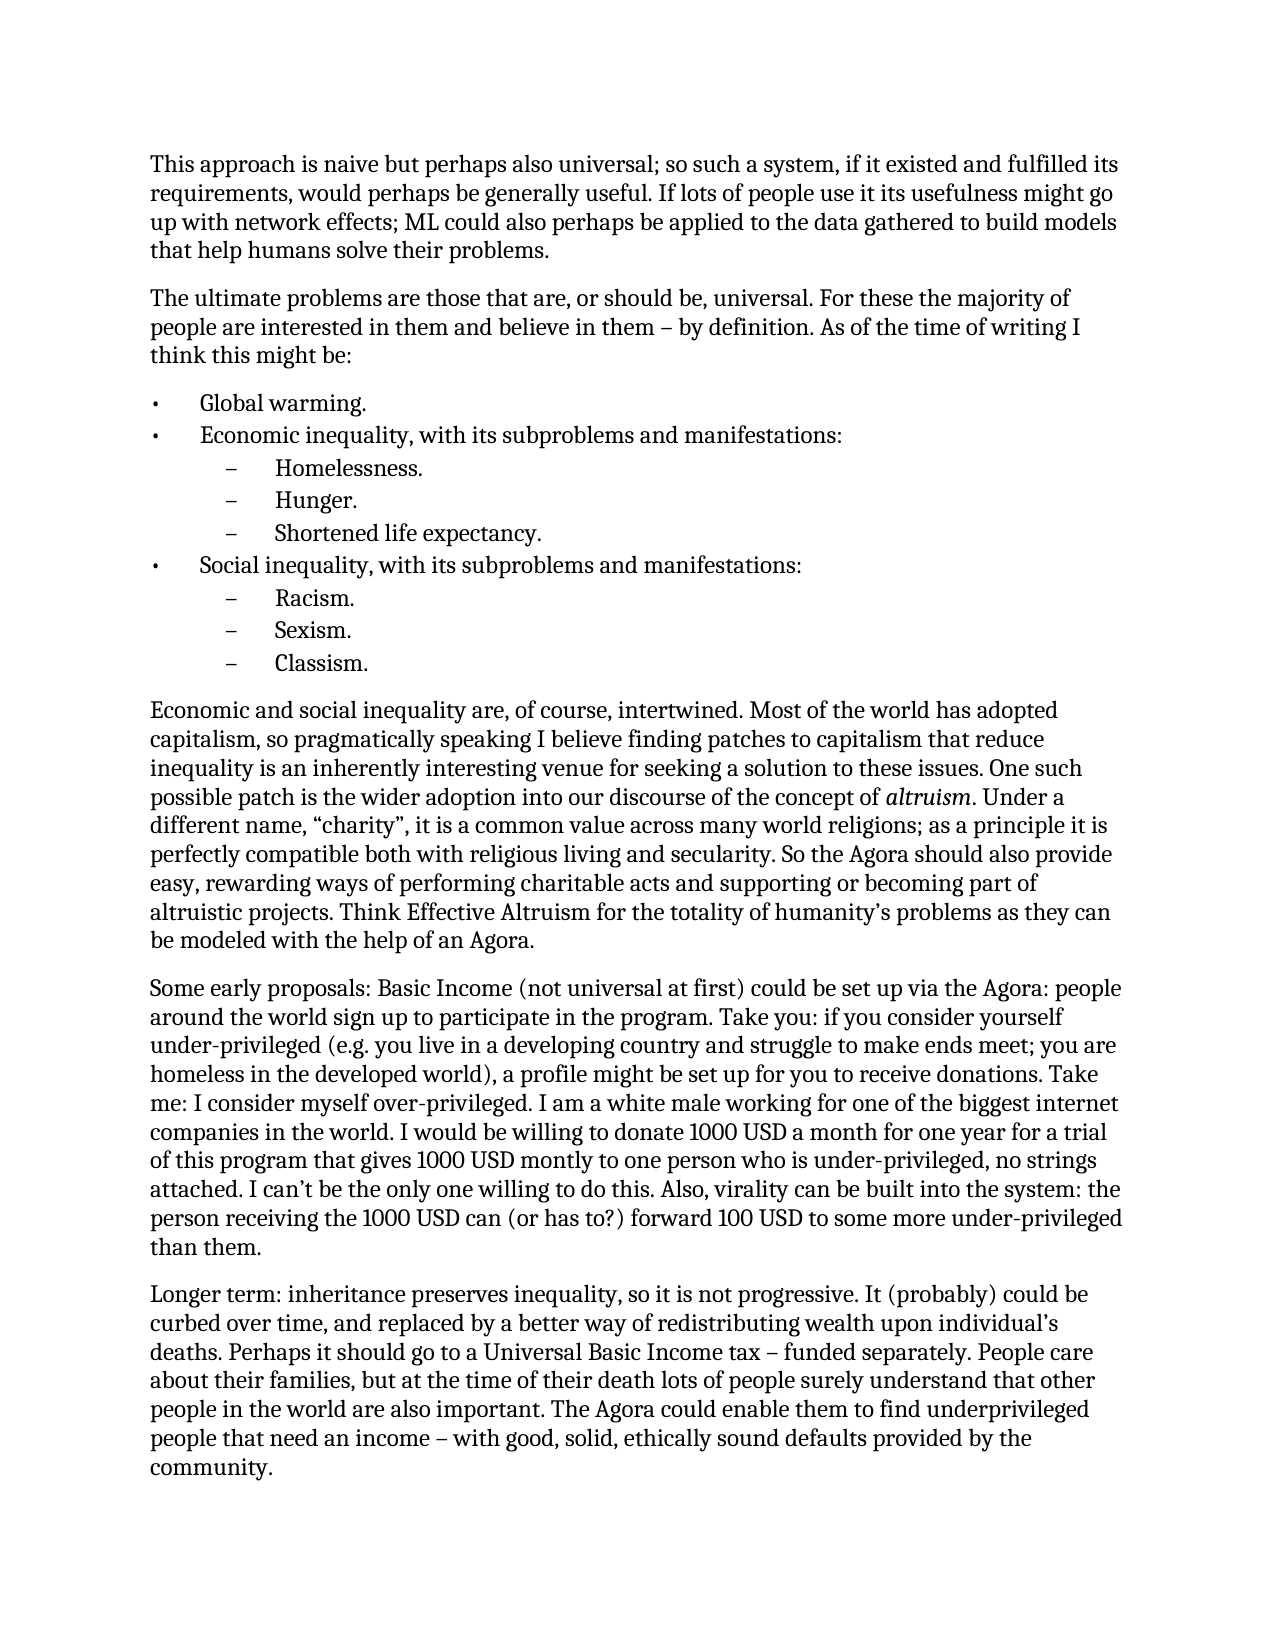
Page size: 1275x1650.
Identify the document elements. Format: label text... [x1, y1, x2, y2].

list Homelessness. [225, 454, 1125, 482]
list Global warming. [150, 389, 1125, 417]
text This approach is naive but perhaps also universal; so such a system, if it existed and fulfilled its requirements, would perhaps be generally useful. If lots of people use it its usefulness might go up with network effects; ML could also perhaps be applied to the data gathered to build models that help humans solve their problems. [150, 150, 1125, 265]
text Longer term: inheritance preserves inequality, so it is not progressive. It (probably) could be curbed over time, and replaced by a better way of redistributing wealth upon individual’s deaths. Perhaps it should go to a Universal Basic Income tax – funded separately. People care about their families, but at the time of their death lots of people surely understand that other people in the world are also important. The Agora could enable them to find underprivileged people that need an income – with good, solid, ethically sound defaults provided by the community. [150, 1280, 1125, 1481]
text Some early proposals: Basic Income (not universal at first) could be set up via the Agora: people around the world sign up to participate in the program. Take you: if you consider yourself under-privileged (e.g. you live in a developing country and struggle to make ends meet; you are homeless in the developed world), a profile might be set up for you to receive donations. Take me: I consider myself over-privileged. I am a white male working for one of the biggest internet companies in the world. I would be willing to donate 1000 USD a month for one year for a trial of this program that gives 1000 USD montly to one person who is under-privileged, no strings attached. I can’t be the only one willing to do this. Also, virality can be built into the system: the person receiving the 1000 USD can (or has to?) forward 100 USD to some more under-privileged than them. [150, 974, 1125, 1261]
list Sexism. [225, 616, 1125, 645]
list Racism. [225, 584, 1125, 612]
list Hunger. [225, 486, 1125, 515]
list Social inequality, with its subproblems and manifestations: [150, 551, 1125, 580]
list Shortened life expectancy. [225, 519, 1125, 547]
text Economic and social inequality are, of course, intertwined. Most of the world has adopted capitalism, so pragmatically speaking I believe finding patches to capitalism that reduce inequality is an inherently interesting venue for seeking a solution to these issues. One such possible patch is the wider adoption into our discourse of the concept of altruism. Under a different name, “charity”, it is a common value across many world religions; as a principle it is perfectly compatible both with religious living and secularity. So the Agora should also provide easy, rewarding ways of performing charitable acts and supporting or becoming part of altruistic projects. Think Effective Altruism for the totality of humanity’s problems as they can be modeled with the help of an Agora. [150, 696, 1125, 955]
list Classism. [225, 649, 1125, 677]
list Economic inequality, with its subproblems and manifestations: [150, 421, 1125, 450]
text The ultimate problems are those that are, or should be, universal. For these the majority of people are interested in them and believe in them – by definition. As of the time of writing I think this might be: [150, 284, 1125, 370]
